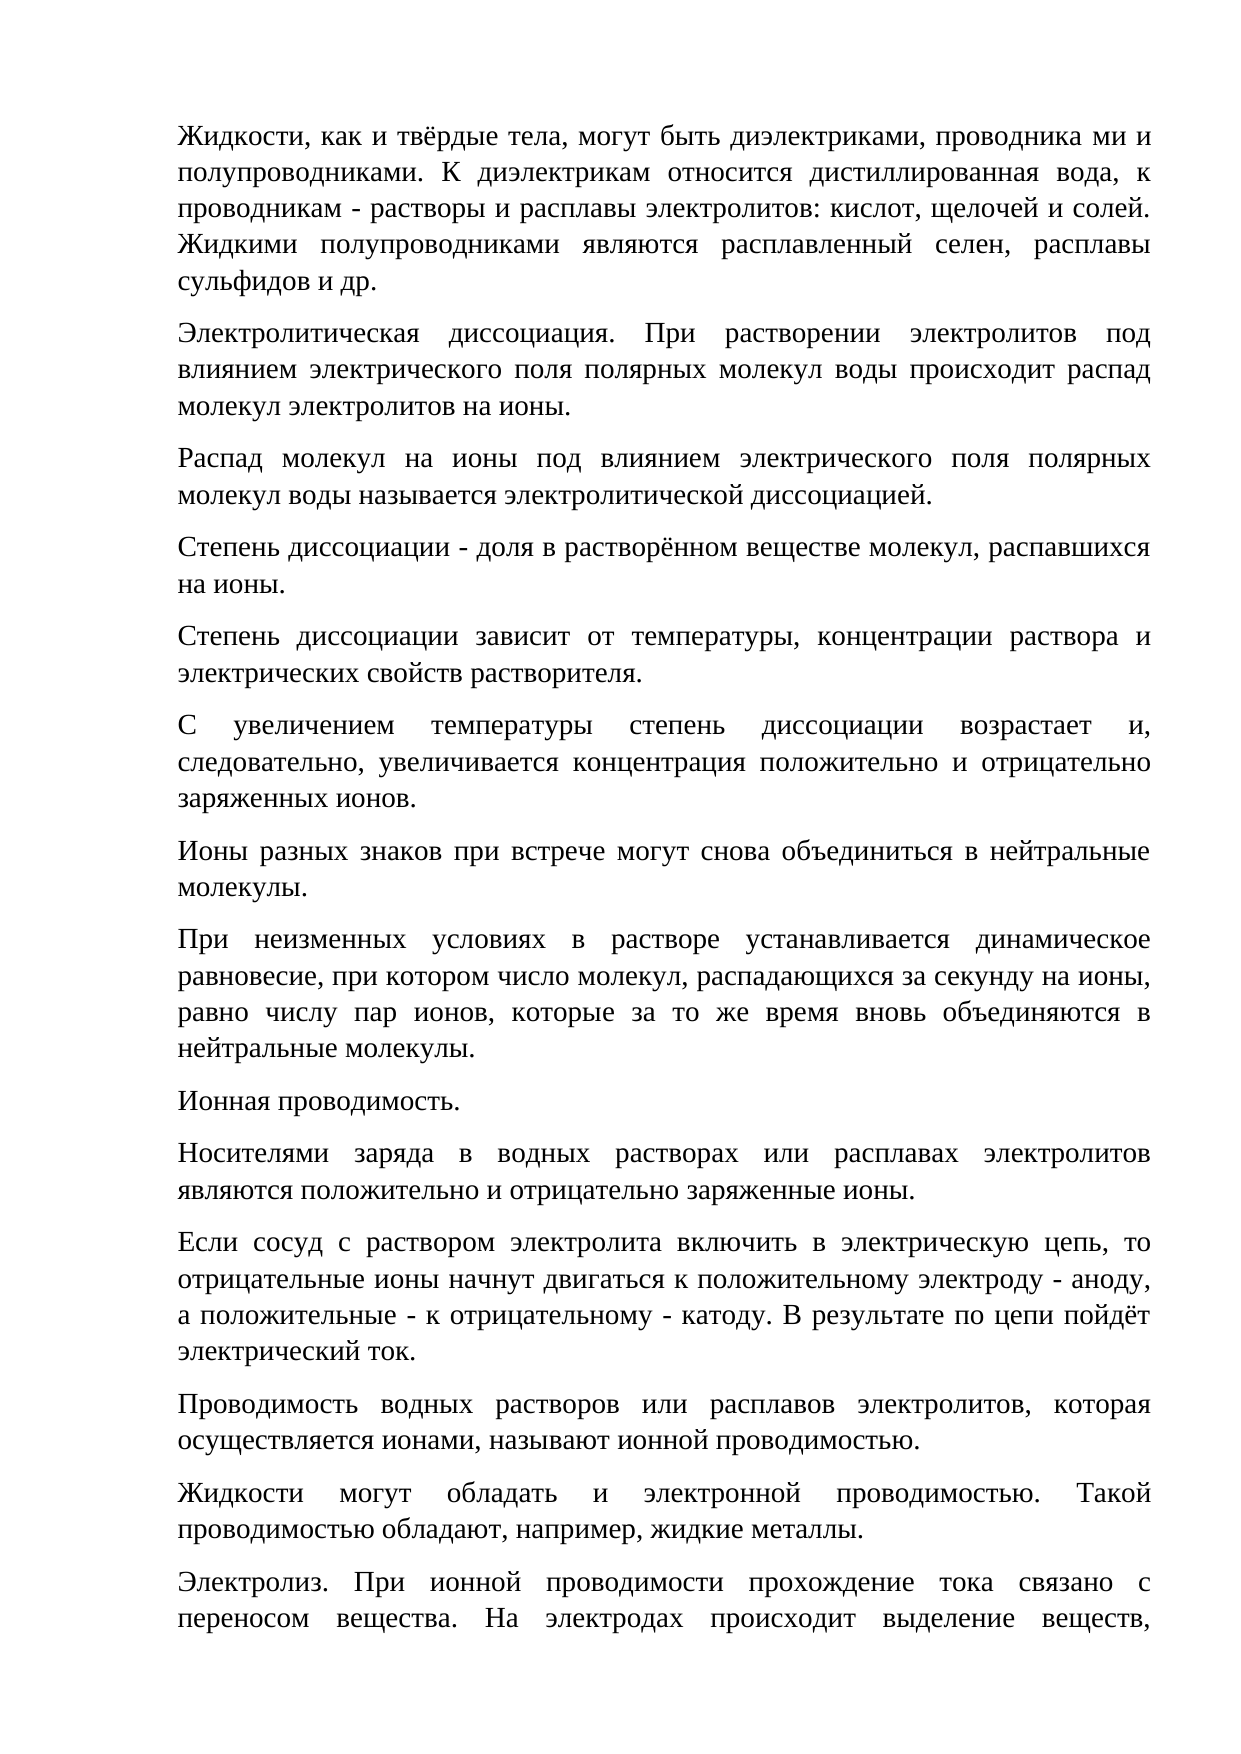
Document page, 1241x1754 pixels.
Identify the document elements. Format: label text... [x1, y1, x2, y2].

text При неизменных условиях в растворе устанавливается динамическое равновесие, при котором число молекул, распадающихся за секунду на ионы, равно числу пар ионов, которые за то же время вновь объединяются в нейтральные молекулы. [177, 922, 1152, 1063]
text С увеличением температуры степень диссоциации возрастает и, следовательно, увеличивается концентрация положительно и отрицательно заряженных ионов. [177, 707, 1152, 813]
text Электролитическая диссоциация. При растворении электролитов под влиянием электрического поля полярных молекул воды происходит распад молекул электролитов на ионы. [177, 316, 1152, 421]
text Ионная проводимость. [177, 1083, 1152, 1116]
text Носителями заряда в водных растворах или расплавах электролитов являются положительно и отрицательно заряженные ионы. [177, 1136, 1152, 1205]
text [177, 1564, 1152, 1633]
text Жидкости могут обладать и электронной проводимостью. Такой проводимостью обладают, например, жидкие металлы. [177, 1475, 1152, 1544]
text Проводимость водных растворов или расплавов электролитов, которая осуществляется ионами, называют ионной проводимостью. [177, 1386, 1152, 1456]
text Степень диссоциации зависит от температуры, концентрации раствора и электрических свойств растворителя. [177, 618, 1152, 688]
text Распад молекул на ионы под влиянием электрического поля полярных молекул воды называется электролитической диссоциацией. [177, 441, 1152, 510]
text Степень диссоциации - доля в растворённом веществе молекул, распавшихся на ионы. [177, 529, 1152, 599]
text Ионы разных знаков при встрече могут снова объединиться в нейтральные молекулы. [177, 833, 1152, 902]
text Если сосуд с раствором электролита включить в электрическую цепь, то отрицательные ионы начнут двигаться к положительному электроду - аноду, а положительные - к отрицательному - катоду. В результате по цепи пойдёт электрический ток. [177, 1224, 1152, 1367]
text Жидкости, как и твёрдые тела, могут быть диэлектриками, проводника­ ми и полупроводниками. К диэлектрикам относится дистиллированная вода, к проводникам - растворы и расплавы электролитов: кислот, щелочей и солей. Жидкими полупроводниками являются расплавленный селен, расплавы сульфидов и др. [177, 118, 1152, 296]
